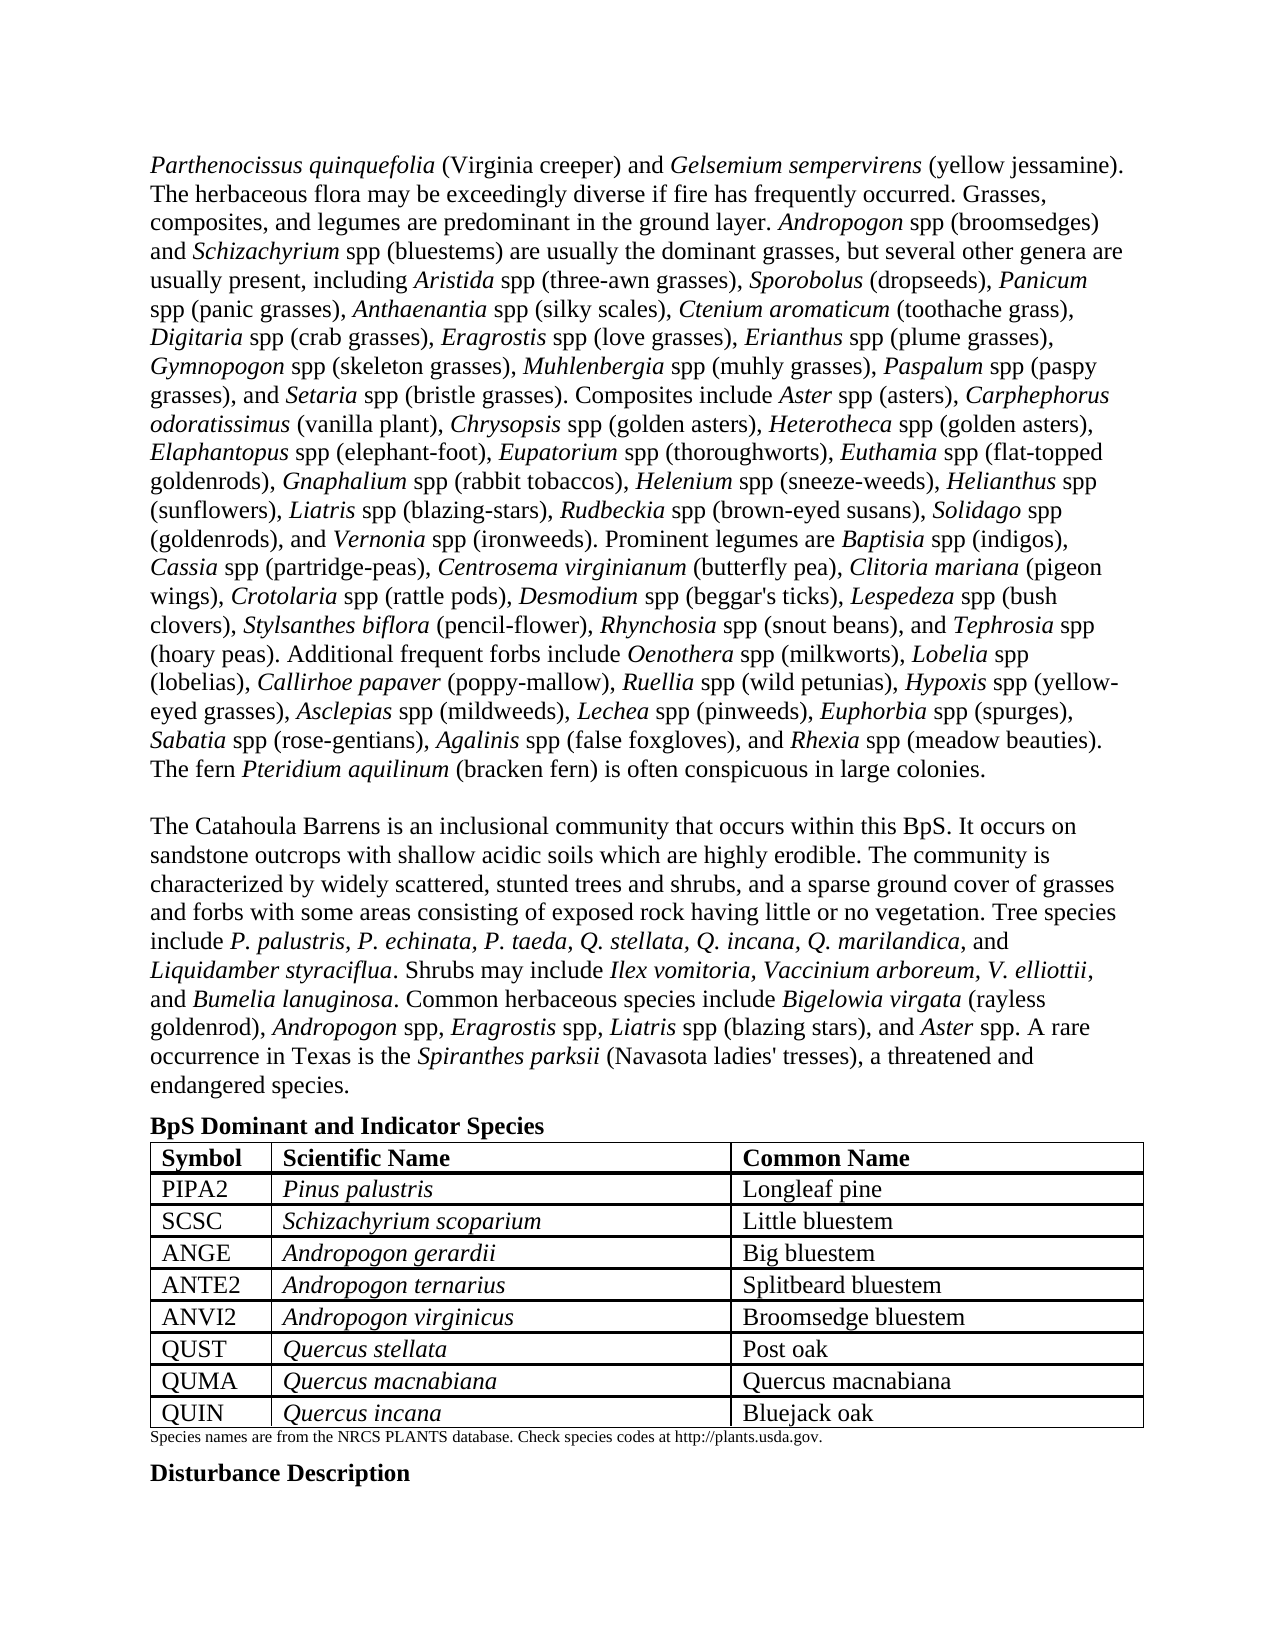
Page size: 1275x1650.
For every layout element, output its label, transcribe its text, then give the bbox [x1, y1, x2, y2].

text Disturbance Description [150, 1458, 1125, 1487]
table_cell Quercus macnabiana [272, 1366, 730, 1394]
table_header Symbol [151, 1143, 271, 1171]
table_cell Splitbeard bluestem [732, 1270, 1143, 1299]
table_cell PIPA2 [151, 1175, 271, 1203]
table_cell Quercus macnabiana [732, 1366, 1143, 1394]
table_cell Longleaf pine [732, 1175, 1143, 1203]
table_cell Andropogon virginicus [272, 1302, 730, 1331]
text BpS Dominant and Indicator Species [150, 1111, 1125, 1140]
table_cell Bluejack oak [732, 1398, 1143, 1426]
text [150, 150, 1125, 782]
table_cell Post oak [732, 1334, 1143, 1363]
table_cell Big bluestem [732, 1238, 1143, 1267]
table_cell Broomsedge bluestem [732, 1302, 1143, 1331]
table_cell Little bluestem [732, 1206, 1143, 1235]
text Species names are from the NRCS PLANTS database. Check species codes at http://plants.usda.gov. [150, 1428, 1125, 1446]
table_cell QUMA [151, 1366, 271, 1394]
table_cell ANGE [151, 1238, 271, 1267]
table_cell Pinus palustris [272, 1175, 730, 1203]
table_cell Quercus stellata [272, 1334, 730, 1363]
table_cell ANTE2 [151, 1270, 271, 1299]
table_cell Quercus incana [272, 1398, 730, 1426]
text The Catahoula Barrens is an inclusional community that occurs within this BpS. It occurs on sandstone outcrops with shallow acidic soils which are highly erodible. The community is characterized by widely scattered, stunted trees and shrubs, and a sparse ground cover of grasses and forbs with some areas consisting of exposed rock having little or no vegetation. Tree species include P. palustris, P. echinata, P. taeda, Q. stellata, Q. incana, Q. marilandica, and Liquidamber styraciflua. Shrubs may include Ilex vomitoria, Vaccinium arboreum, V. elliottii, and Bumelia lanuginosa. Common herbaceous species include Bigelowia virgata (rayless goldenrod), Andropogon spp, Eragrostis spp, Liatris spp (blazing stars), and Aster spp. A rare occurrence in Texas is the Spiranthes parksii (Navasota ladies' tresses), a threatened and endangered species. [150, 811, 1125, 1099]
table_header Common Name [732, 1143, 1143, 1171]
table_cell SCSC [151, 1206, 271, 1235]
table_cell QUIN [151, 1398, 271, 1426]
table_cell QUST [151, 1334, 271, 1363]
table_cell Andropogon ternarius [272, 1270, 730, 1299]
table_cell Schizachyrium scoparium [272, 1206, 730, 1235]
table_header Scientific Name [272, 1143, 730, 1171]
table_cell Andropogon gerardii [272, 1238, 730, 1267]
table_cell ANVI2 [151, 1302, 271, 1331]
